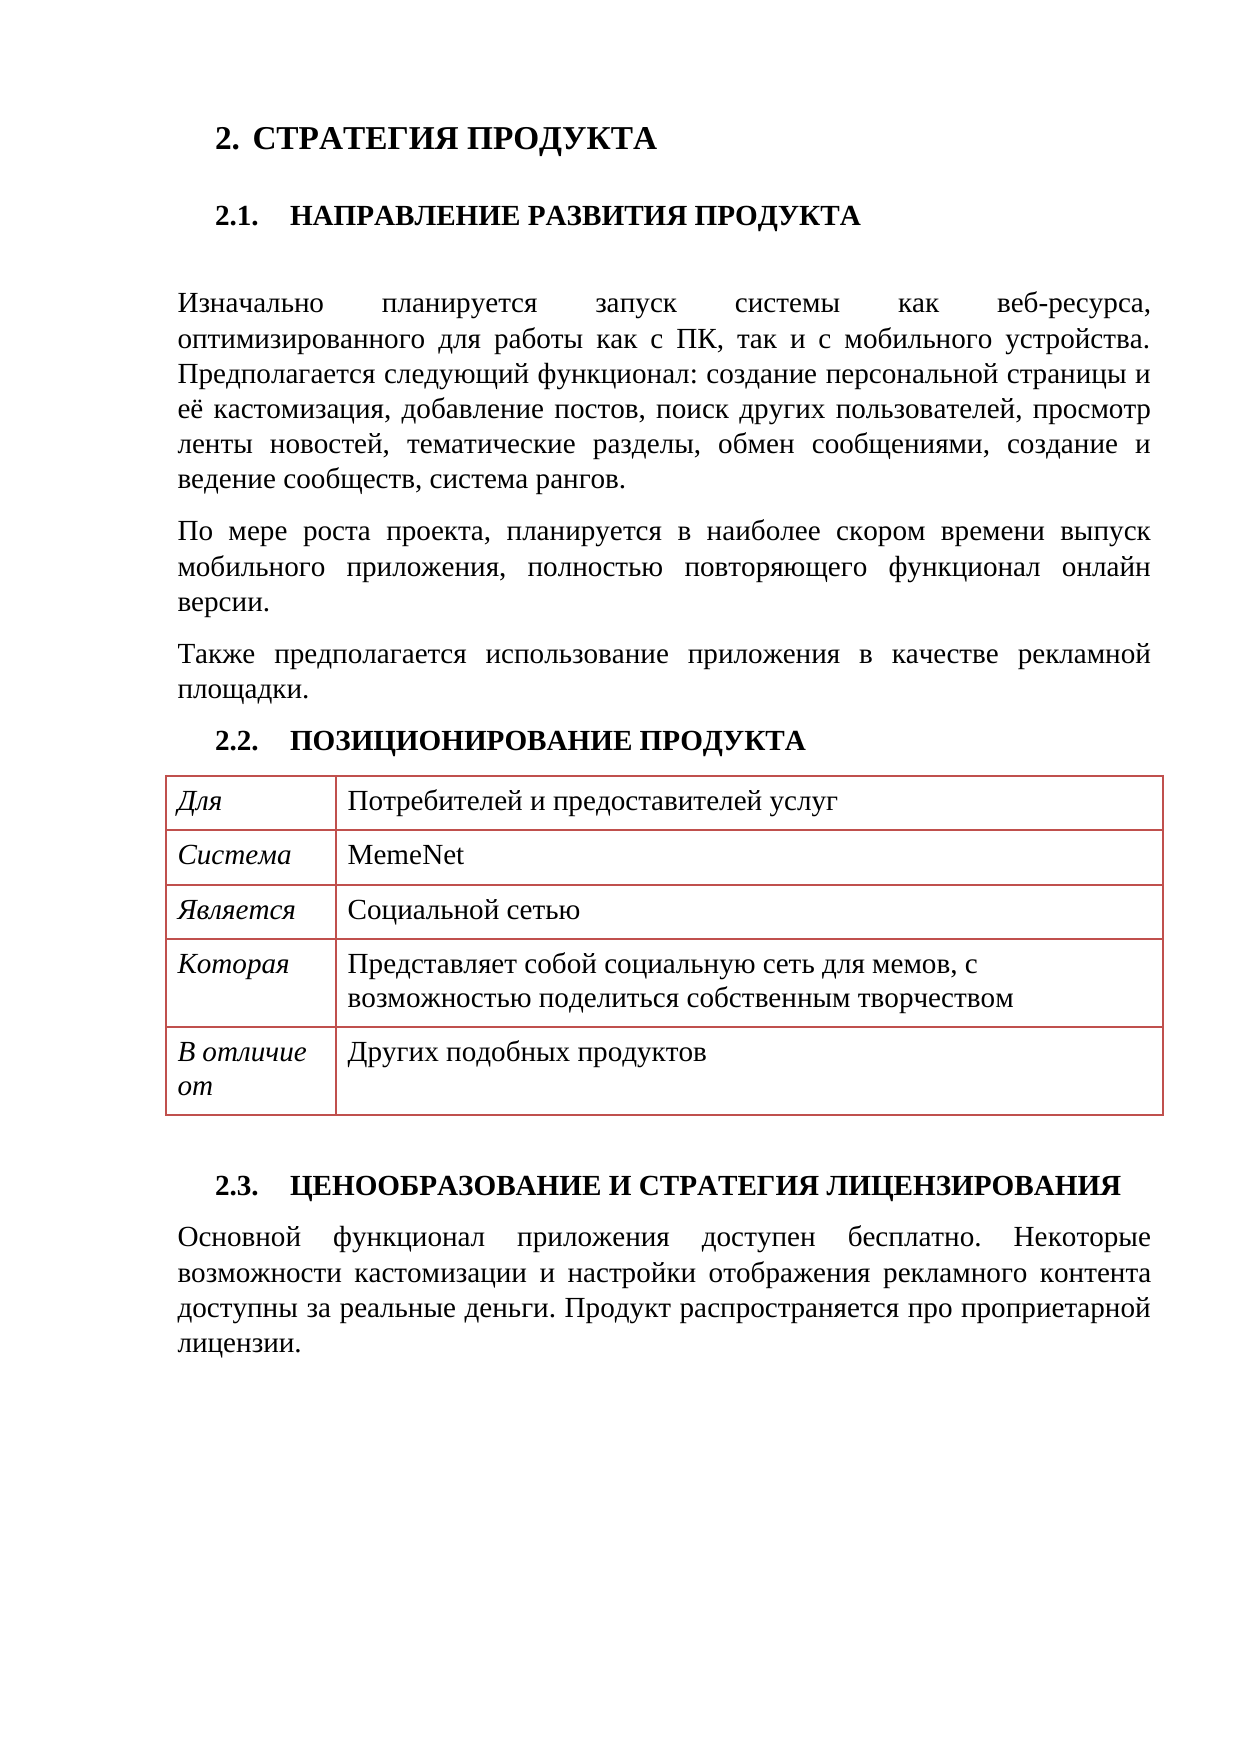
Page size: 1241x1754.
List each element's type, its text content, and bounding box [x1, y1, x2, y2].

table_cell Социальной сетью [337, 886, 1162, 938]
table_cell MemeNet [337, 831, 1162, 883]
list СТРАТЕГИЯ ПРОДУКТА [215, 118, 1152, 156]
text Изначально планируется запуск системы как веб-ресурса, оптимизированного для работы как с ПК, так и с мобильного устройства. Предполагается следующий функционал: создание персональной страницы и её кастомизация, добавление постов, поиск других пользователей, просмотр ленты новостей, тематические разделы, обмен сообщениями, создание и ведение сообществ, система рангов. [177, 286, 1152, 495]
table_header Потребителей и предоставителей услуг [337, 777, 1162, 829]
text По мере роста проекта, планируется в наиболее скором времени выпуск мобильного приложения, полностью повторяющего функционал онлайн версии. [177, 513, 1152, 617]
text Также предполагается использование приложения в качестве рекламной площадки. [177, 636, 1152, 704]
table_cell Других подобных продуктов [337, 1028, 1162, 1114]
text Основной функционал приложения доступен бесплатно. Некоторые возможности кастомизации и настройки отображения рекламного контента доступны за реальные деньги. Продукт распространяется про проприетарной лицензии. [177, 1219, 1152, 1359]
table_cell Представляет собой социальную сеть для мемов, с возможностью поделиться собственным творчеством [337, 940, 1162, 1026]
table_cell В отличие от [167, 1028, 335, 1114]
list ЦЕНООБРАЗОВАНИЕ И СТРАТЕГИЯ ЛИЦЕНЗИРОВАНИЯ [215, 1168, 1152, 1201]
list ПОЗИЦИОНИРОВАНИЕ ПРОДУКТА [215, 723, 1152, 756]
list НАПРАВЛЕНИЕ РАЗВИТИЯ ПРОДУКТА [215, 198, 1152, 232]
table_cell Система [167, 831, 335, 883]
table_cell Является [167, 886, 335, 938]
table_cell Которая [167, 940, 335, 1026]
table_header Для [167, 777, 335, 829]
